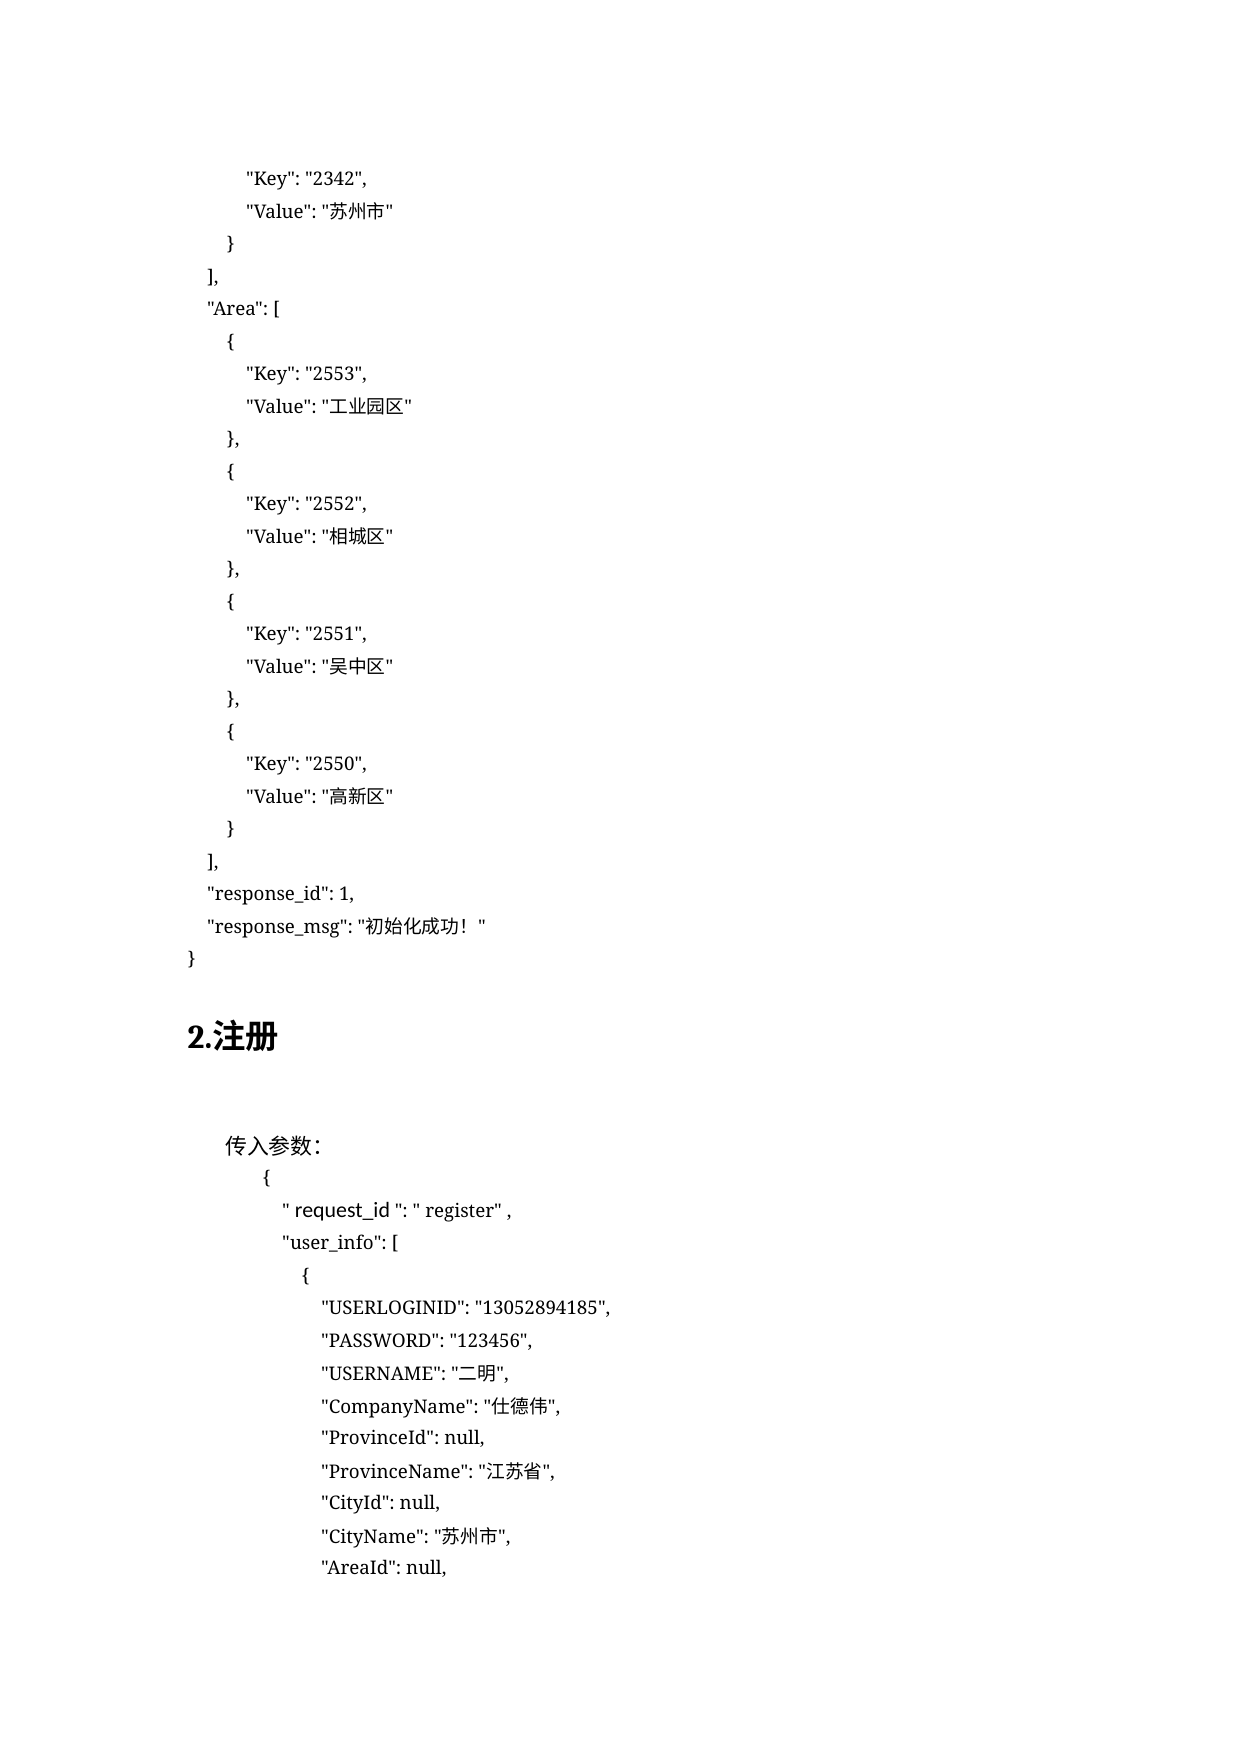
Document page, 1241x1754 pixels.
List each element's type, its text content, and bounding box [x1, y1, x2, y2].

text }, [187, 552, 1053, 584]
text "Key": "2553", [187, 357, 1053, 389]
list "user_info": [ [225, 1226, 1053, 1259]
text }, [187, 682, 1053, 714]
text "response_msg": "初始化成功！" [187, 909, 1053, 942]
list "ProvinceId": null, [225, 1421, 1053, 1454]
list "USERLOGINID": "13052894185", [225, 1291, 1053, 1324]
text "Value": "吴中区" [187, 649, 1053, 682]
subtitle 2.注册 [187, 1002, 1053, 1067]
text "Key": "2551", [187, 617, 1053, 649]
list "PASSWORD": "123456", [225, 1324, 1053, 1356]
text } [187, 227, 1053, 259]
text "Value": "苏州市" [187, 194, 1053, 227]
list { [225, 1259, 1053, 1291]
list "USERNAME": "二明", [225, 1356, 1053, 1389]
text ], [187, 259, 1053, 292]
text "Value": "工业园区" [187, 389, 1053, 422]
text "response_id": 1, [187, 877, 1053, 909]
text { [187, 714, 1053, 747]
text } [187, 942, 1053, 974]
text "Key": "2550", [187, 747, 1053, 779]
text }, [187, 422, 1053, 454]
text { [187, 324, 1053, 357]
text { [187, 584, 1053, 617]
text "Value": "高新区" [187, 779, 1053, 812]
list { [225, 1161, 1053, 1194]
text "Value": "相城区" [187, 519, 1053, 552]
text ], [187, 844, 1053, 877]
text { [187, 454, 1053, 487]
text } [187, 812, 1053, 844]
list "CompanyName": "仕德伟", [225, 1389, 1053, 1421]
text "Key": "2342", [187, 162, 1053, 194]
list "AreaId": null, [225, 1551, 1053, 1584]
list "ProvinceName": "江苏省", [225, 1454, 1053, 1486]
text "Key": "2552", [187, 487, 1053, 519]
text "Area": [ [187, 292, 1053, 324]
list " request_id ": " register" , [225, 1194, 1053, 1226]
list 传入参数： [225, 1129, 1053, 1161]
list "CityId": null, [225, 1486, 1053, 1519]
list "CityName": "苏州市", [225, 1519, 1053, 1551]
